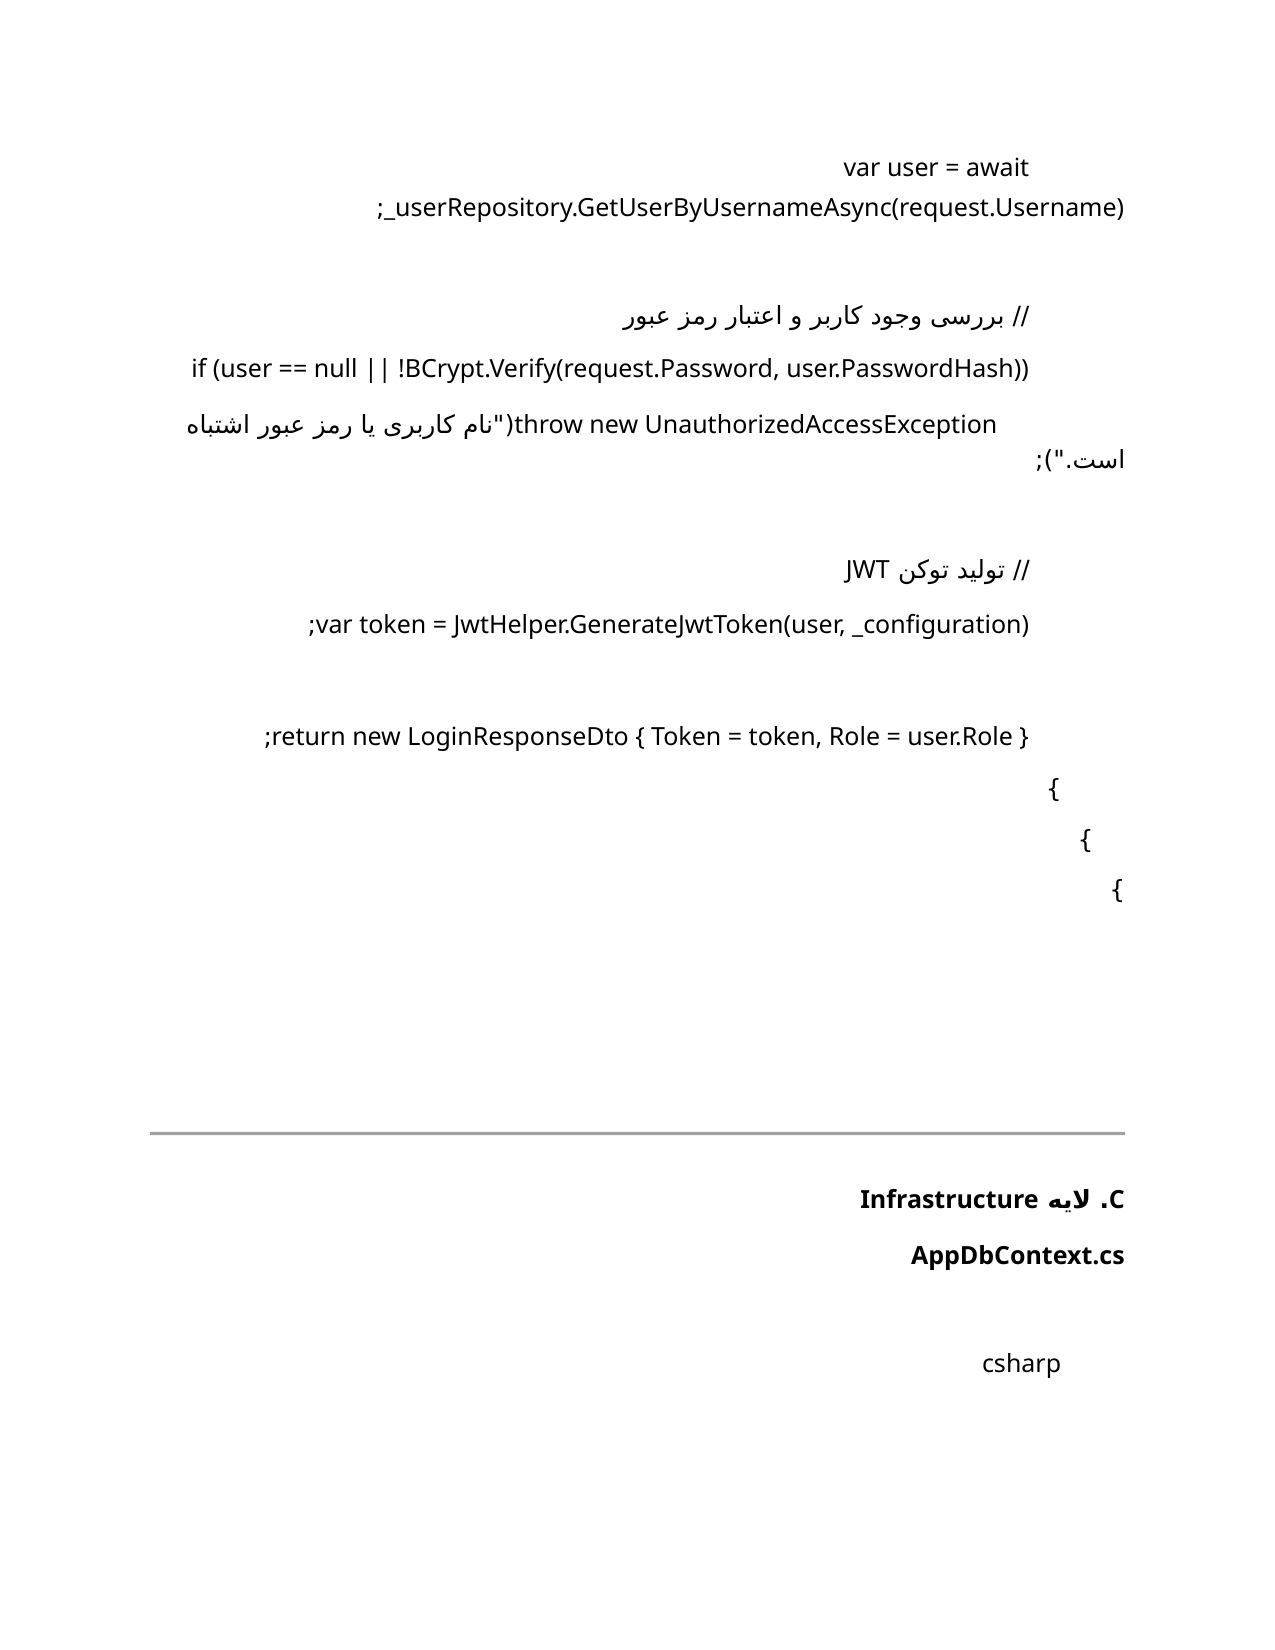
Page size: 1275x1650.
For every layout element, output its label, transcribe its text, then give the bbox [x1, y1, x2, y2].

text throw new UnauthorizedAccessException("نام کاربری یا رمز عبور اشتباه است."); [150, 407, 1125, 474]
text if (user == null || !BCrypt.Verify(request.Password, user.PasswordHash)) [150, 351, 1125, 385]
text } [150, 775, 1125, 804]
text AppDbContext.cs [150, 1238, 1125, 1272]
text } [150, 825, 1125, 854]
text // بررسی وجود کاربر و اعتبار رمز عبور [150, 301, 1125, 330]
text // تولید توکن JWT [150, 551, 1125, 585]
text var token = JwtHelper.GenerateJwtToken(user, _configuration); [150, 607, 1125, 641]
text csharp [150, 1345, 1125, 1379]
text C. لایه Infrastructure [150, 1182, 1125, 1216]
text } [150, 875, 1125, 904]
text var user = await _userRepository.GetUserByUsernameAsync(request.Username); [150, 150, 1125, 223]
text return new LoginResponseDto { Token = token, Role = user.Role }; [150, 719, 1125, 753]
